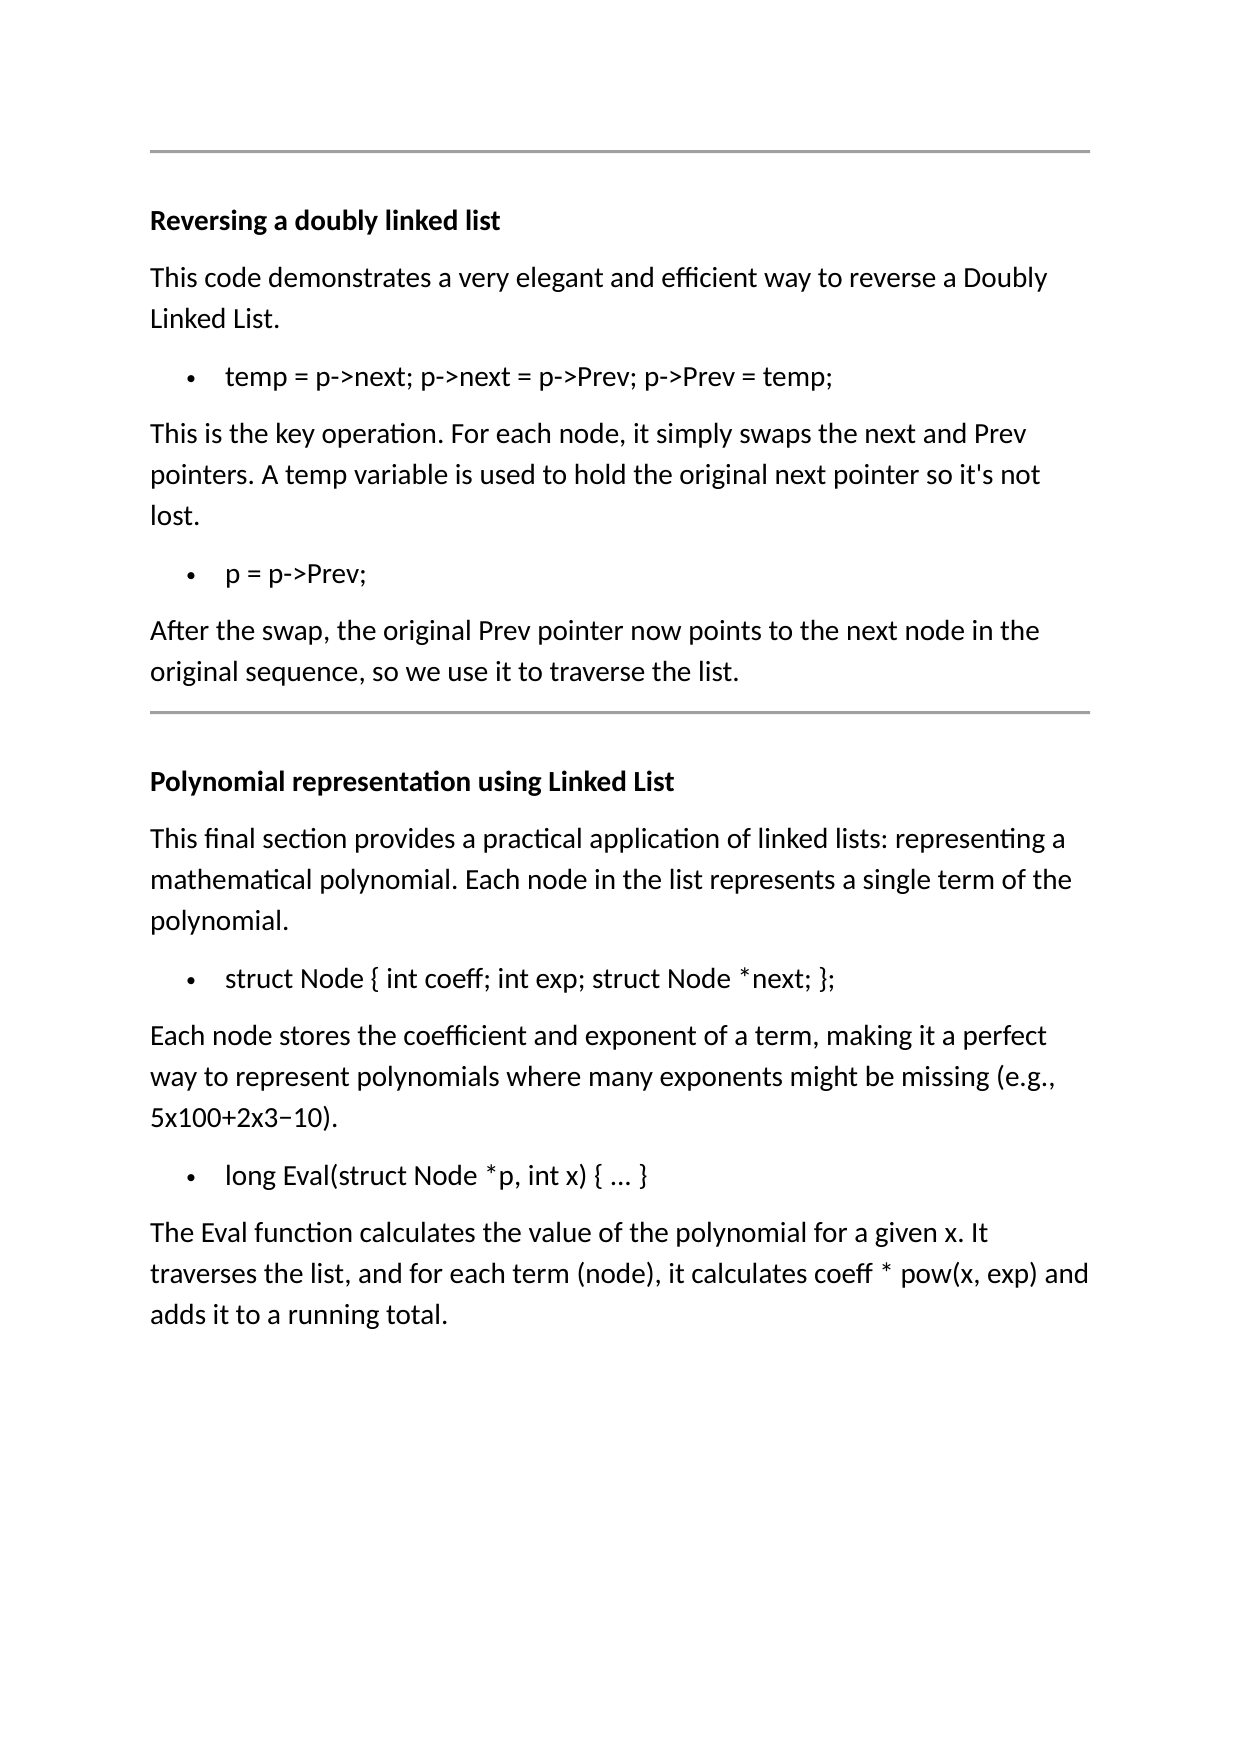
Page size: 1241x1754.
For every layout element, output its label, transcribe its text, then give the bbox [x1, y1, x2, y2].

list p = p->Prev; [187, 555, 1090, 591]
text Reversing a doubly linked list [150, 202, 1090, 237]
list temp = p->next; p->next = p->Prev; p->Prev = temp; [187, 358, 1090, 393]
list struct Node { int coeff; int exp; struct Node *next; }; [187, 960, 1090, 995]
text This final section provides a practical application of linked lists: representing a mathematical polynomial. Each node in the list represents a single term of the polynomial. [150, 820, 1090, 938]
text After the swap, the original Prev pointer now points to the next node in the original sequence, so we use it to traverse the list. [150, 612, 1090, 689]
list long Eval(struct Node *p, int x) { ... } [187, 1157, 1090, 1192]
text Each node stores the coefficient and exponent of a term, making it a perfect way to represent polynomials where many exponents might be missing (e.g., 5x100+2x3−10). [150, 1017, 1090, 1135]
text This is the key operation. For each node, it simply swaps the next and Prev pointers. A temp variable is used to hold the original next pointer so it's not lost. [150, 415, 1090, 533]
text The Eval function calculates the value of the polynomial for a given x. It traverses the list, and for each term (node), it calculates coeff * pow(x, exp) and adds it to a running total. [150, 1214, 1090, 1332]
text Polynomial representation using Linked List [150, 763, 1090, 798]
text This code demonstrates a very elegant and efficient way to reverse a Doubly Linked List. [150, 259, 1090, 336]
